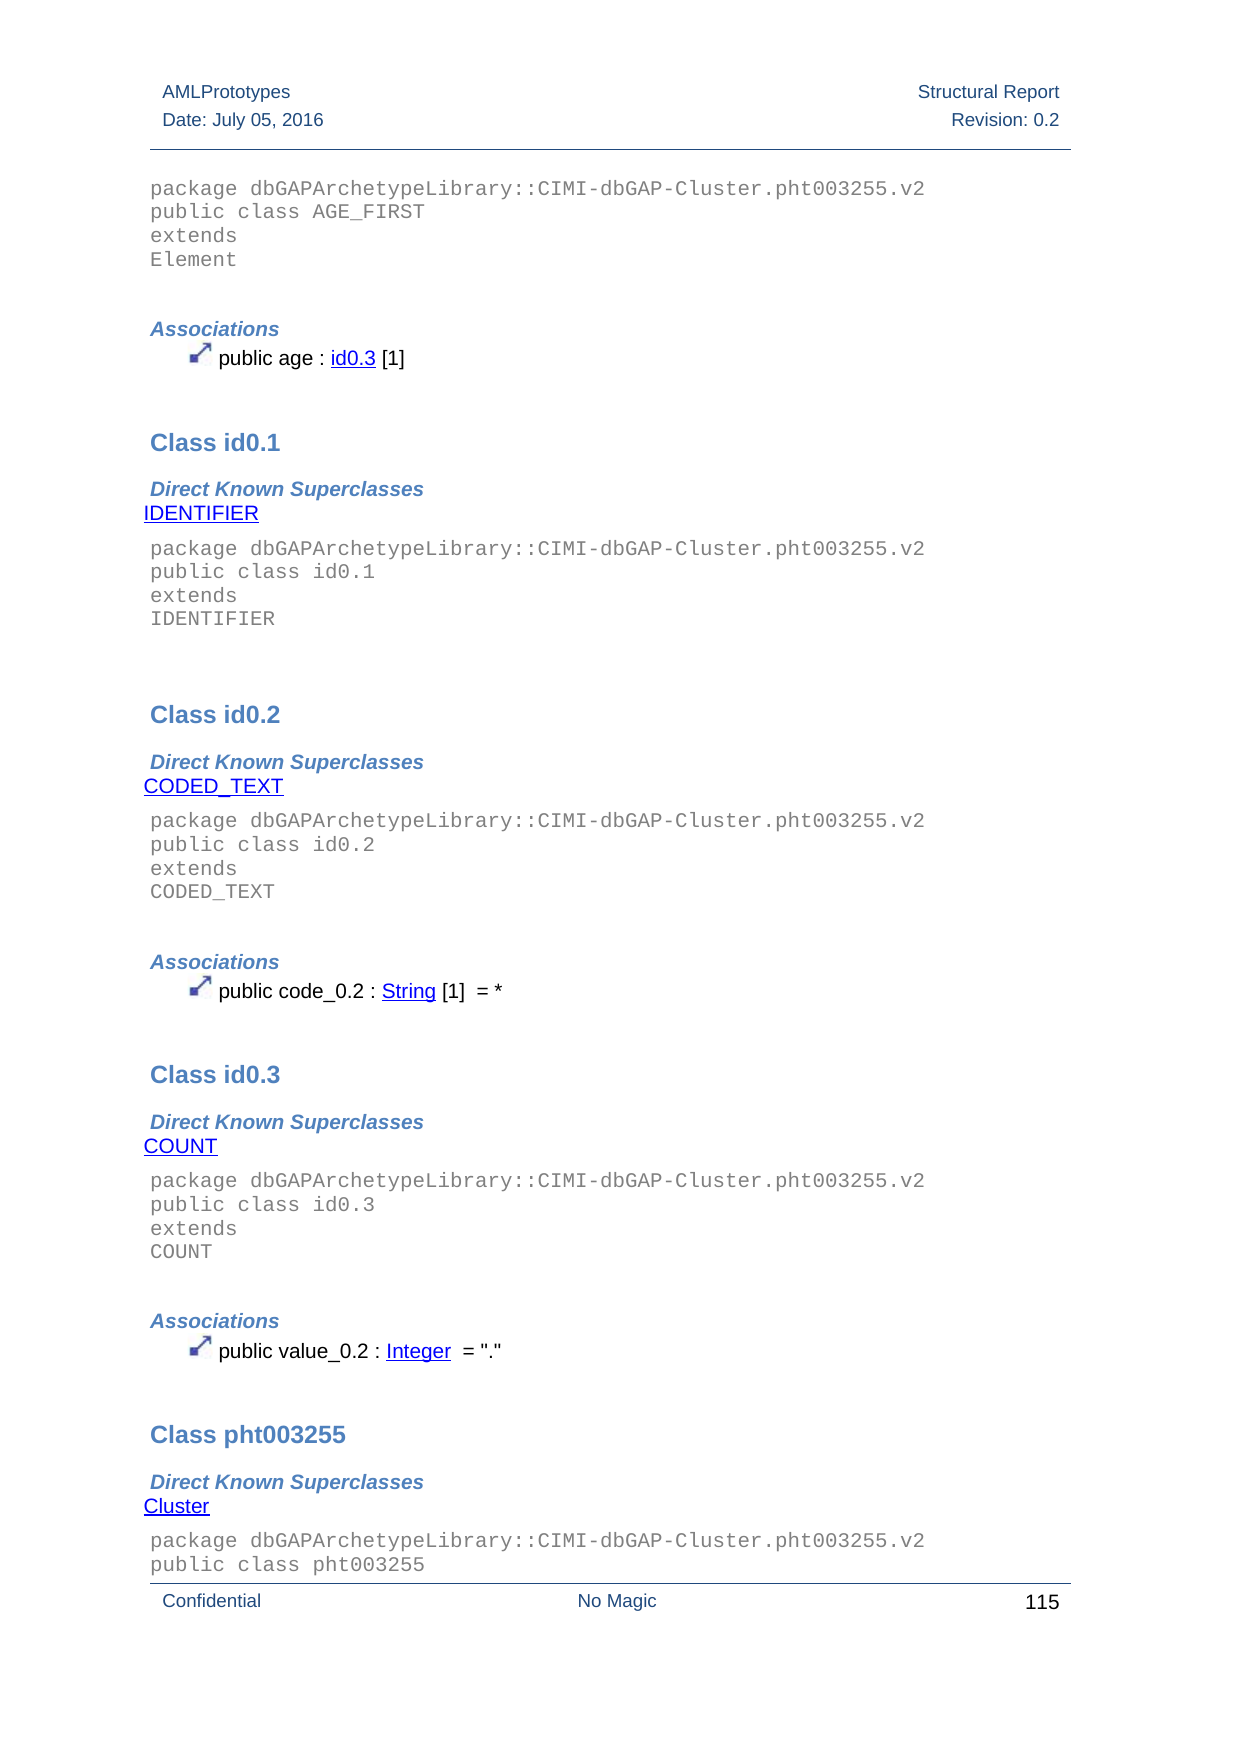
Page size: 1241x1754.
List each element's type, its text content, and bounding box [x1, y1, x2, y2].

picture [187, 1333, 213, 1359]
text IDENTIFIER [143, 501, 1090, 525]
text extends [150, 1217, 1090, 1241]
subtitle Direct Known Superclasses [150, 750, 1090, 774]
text public age : id0.3 [1] [187, 341, 1090, 370]
subtitle Direct Known Superclasses [150, 1110, 1090, 1134]
text package dbGAPArchetypeLibrary::CIMI-dbGAP-Cluster.pht003255.v2 [150, 1170, 1090, 1194]
text IDENTIFIER [150, 608, 1090, 632]
picture [187, 973, 213, 999]
text COUNT [150, 1241, 1090, 1265]
text Element [150, 249, 1090, 272]
text COUNT [143, 1134, 1090, 1158]
text extends [150, 225, 1090, 249]
subtitle Direct Known Superclasses [150, 477, 1090, 501]
text package dbGAPArchetypeLibrary::CIMI-dbGAP-Cluster.pht003255.v2 [150, 178, 1090, 201]
subtitle Class id0.3 [150, 1060, 1090, 1089]
text package dbGAPArchetypeLibrary::CIMI-dbGAP-Cluster.pht003255.v2 [150, 1530, 1090, 1553]
subtitle Direct Known Superclasses [150, 1469, 1090, 1493]
text extends [150, 858, 1090, 881]
text public code_0.2 : String [1] = * [187, 973, 1090, 1003]
text package dbGAPArchetypeLibrary::CIMI-dbGAP-Cluster.pht003255.v2 [150, 811, 1090, 834]
text CODED_TEXT [150, 881, 1090, 905]
subtitle Class id0.2 [150, 701, 1090, 729]
subtitle Class id0.1 [150, 427, 1090, 456]
text public class pht003255 [150, 1553, 1090, 1577]
text package dbGAPArchetypeLibrary::CIMI-dbGAP-Cluster.pht003255.v2 [150, 537, 1090, 561]
text CODED_TEXT [143, 774, 1090, 798]
subtitle Associations [150, 1309, 1090, 1333]
picture [187, 340, 213, 366]
text public class id0.1 [150, 561, 1090, 585]
subtitle Associations [150, 317, 1090, 341]
text public value_0.2 : Integer = "." [187, 1333, 1090, 1363]
text extends [150, 585, 1090, 608]
text public class AGE_FIRST [150, 201, 1090, 225]
text Cluster [143, 1493, 1090, 1517]
text public class id0.3 [150, 1194, 1090, 1217]
subtitle Class pht003255 [150, 1420, 1090, 1449]
subtitle Associations [150, 949, 1090, 973]
text public class id0.2 [150, 834, 1090, 858]
